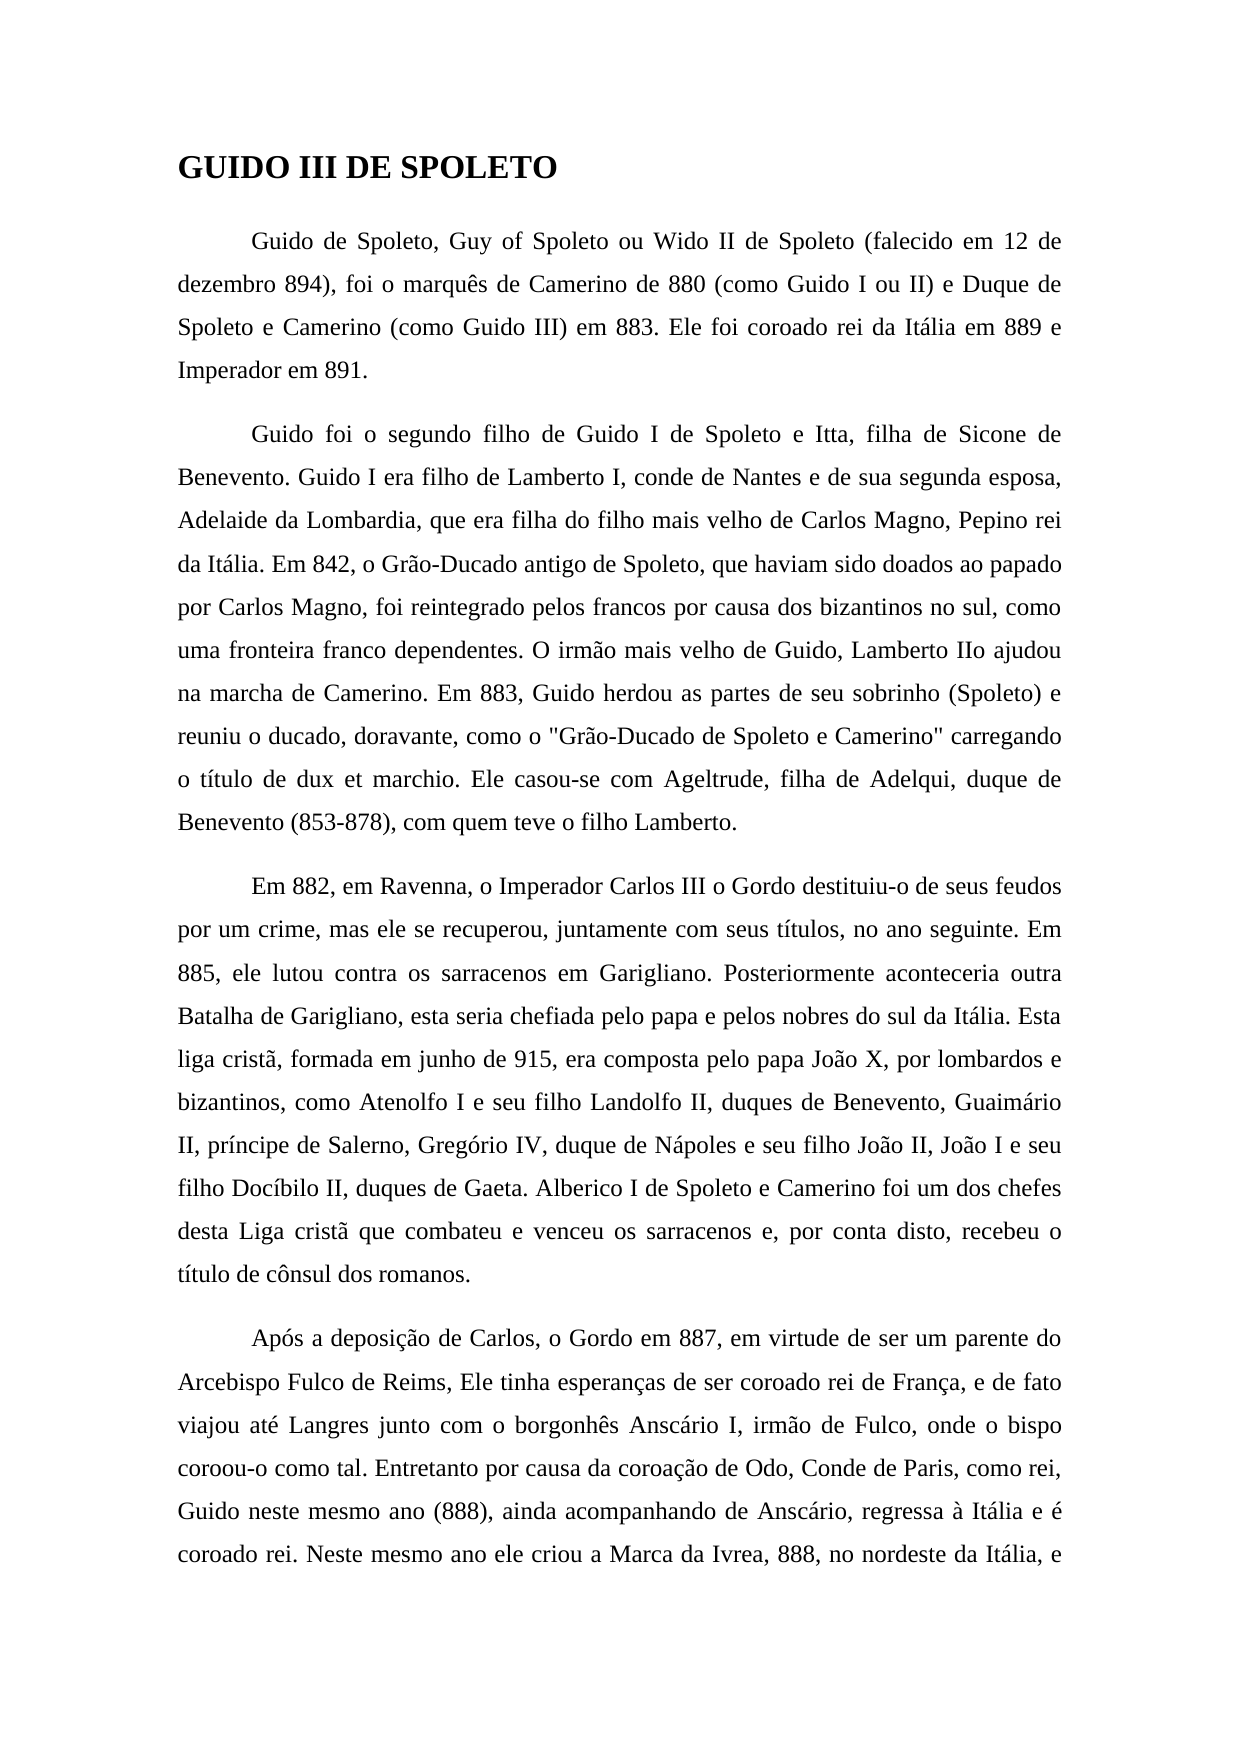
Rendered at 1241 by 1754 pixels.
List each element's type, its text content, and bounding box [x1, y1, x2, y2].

text Guido de Spoleto, Guy of Spoleto ou Wido II de Spoleto (falecido em 12 de dezembro 894), foi o marquês de Camerino de 880 (como Guido I ou II) e Duque de Spoleto e Camerino (como Guido III) em 883. Ele foi coroado rei da Itália em 889 e Imperador em 891. [177, 226, 1063, 384]
text Em 882, em Ravenna, o Imperador Carlos III o Gordo destituiu-o de seus feudos por um crime, mas ele se recuperou, juntamente com seus títulos, no ano seguinte. Em 885, ele lutou contra os sarracenos em Garigliano. Posteriormente aconteceria outra Batalha de Garigliano, esta seria chefiada pelo papa e pelos nobres do sul da Itália. Esta liga cristã, formada em junho de 915, era composta pelo papa João X, por lombardos e bizantinos, como Atenolfo I e seu filho Landolfo II, duques de Benevento, Guaimário II, príncipe de Salerno, Gregório IV, duque de Nápoles e seu filho João II, João I e seu filho Docíbilo II, duques de Gaeta. Alberico I de Spoleto e Camerino foi um dos chefes desta Liga cristã que combateu e venceu os sarracenos e, por conta disto, recebeu o título de cônsul dos romanos. [177, 871, 1063, 1288]
text Guido foi o segundo filho de Guido I de Spoleto e Itta, filha de Sicone de Benevento. Guido I era filho de Lamberto I, conde de Nantes e de sua segunda esposa, Adelaide da Lombardia, que era filha do filho mais velho de Carlos Magno, Pepino rei da Itália. Em 842, o Grão-Ducado antigo de Spoleto, que haviam sido doados ao papado por Carlos Magno, foi reintegrado pelos francos por causa dos bizantinos no sul, como uma fronteira franco dependentes. O irmão mais velho de Guido, Lamberto IIo ajudou na marcha de Camerino. Em 883, Guido herdou as partes de seu sobrinho (Spoleto) e reuniu o ducado, doravante, como o "Grão-Ducado de Spoleto e Camerino" carregando o título de dux et marchio. Ele casou-se com Ageltrude, filha de Adelqui, duque de Benevento (853-878), com quem teve o filho Lamberto. [177, 419, 1063, 836]
text GUIDO III DE SPOLETO [177, 148, 1063, 186]
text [177, 1323, 1063, 1568]
